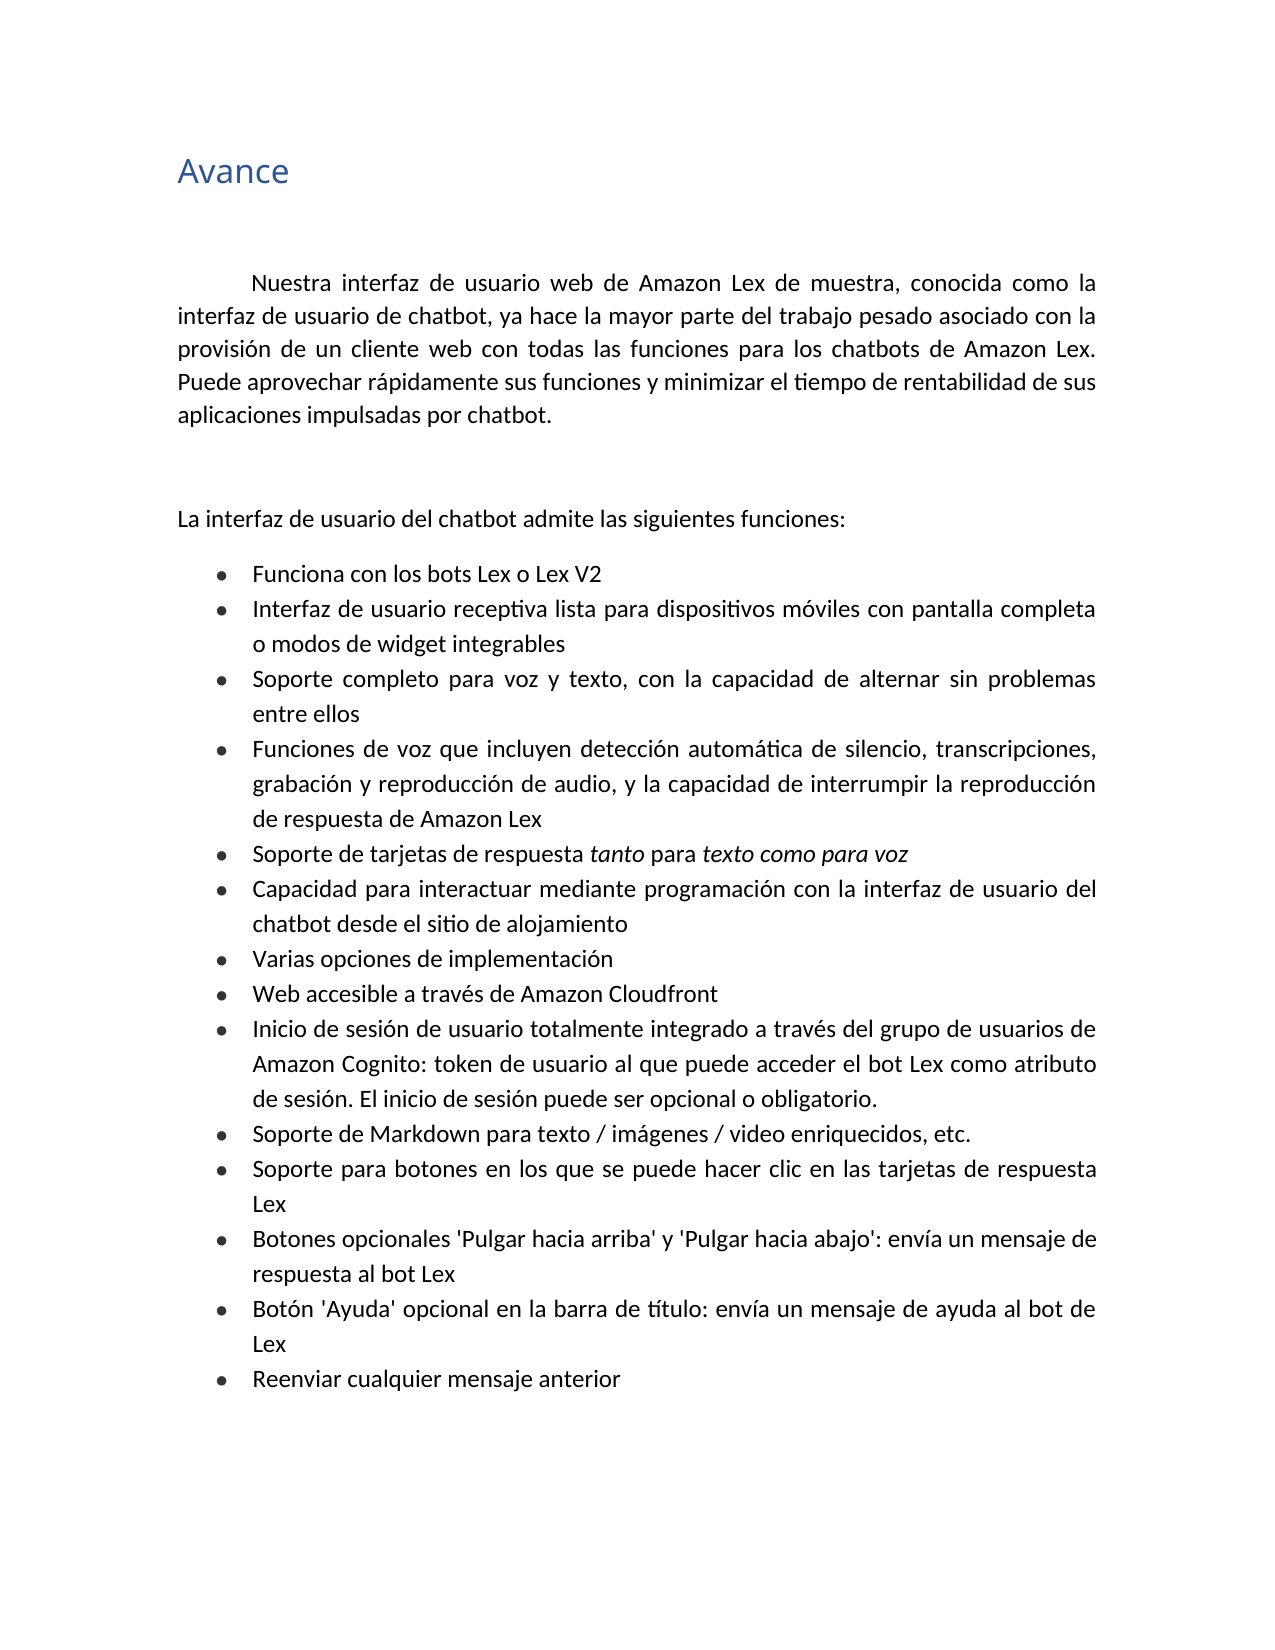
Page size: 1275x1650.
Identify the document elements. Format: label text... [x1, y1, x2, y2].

list Soporte de Markdown para texto / imágenes / video enriquecidos, etc. [215, 1119, 1098, 1149]
list Funciones de voz que incluyen detección automática de silencio, transcripciones, grabación y reproducción de audio, y la capacidad de interrumpir la reproducción de respuesta de Amazon Lex [215, 734, 1098, 834]
list Inicio de sesión de usuario totalmente integrado a través del grupo de usuarios de Amazon Cognito: token de usuario al que puede acceder el bot Lex como atributo de sesión. El inicio de sesión puede ser opcional o obligatorio. [215, 1014, 1098, 1114]
subtitle Avance [177, 148, 1098, 193]
text La interfaz de usuario del chatbot admite las siguientes funciones: [177, 503, 1098, 533]
list Botones opcionales 'Pulgar hacia arriba' y 'Pulgar hacia abajo': envía un mensaje de respuesta al bot Lex [215, 1224, 1098, 1289]
list Botón 'Ayuda' opcional en la barra de título: envía un mensaje de ayuda al bot de Lex [215, 1294, 1098, 1359]
text Nuestra interfaz de usuario web de Amazon Lex de muestra, conocida como la interfaz de usuario de chatbot, ya hace la mayor parte del trabajo pesado asociado con la provisión de un cliente web con todas las funciones para los chatbots de Amazon Lex. Puede aprovechar rápidamente sus funciones y minimizar el tiempo de rentabilidad de sus aplicaciones impulsadas por chatbot. [177, 267, 1098, 429]
list Reenviar cualquier mensaje anterior [215, 1364, 1098, 1394]
list Web accesible a través de Amazon Cloudfront [215, 979, 1098, 1009]
list Varias opciones de implementación [215, 944, 1098, 974]
list Capacidad para interactuar mediante programación con la interfaz de usuario del chatbot desde el sitio de alojamiento [215, 874, 1098, 939]
list Interfaz de usuario receptiva lista para dispositivos móviles con pantalla completa o modos de widget integrables [215, 594, 1098, 659]
list Soporte completo para voz y texto, con la capacidad de alternar sin problemas entre ellos [215, 664, 1098, 729]
list Soporte para botones en los que se puede hacer clic en las tarjetas de respuesta Lex [215, 1154, 1098, 1219]
list Soporte de tarjetas de respuesta tanto para texto como para voz [215, 839, 1098, 869]
list Funciona con los bots Lex o Lex V2 [215, 559, 1098, 589]
